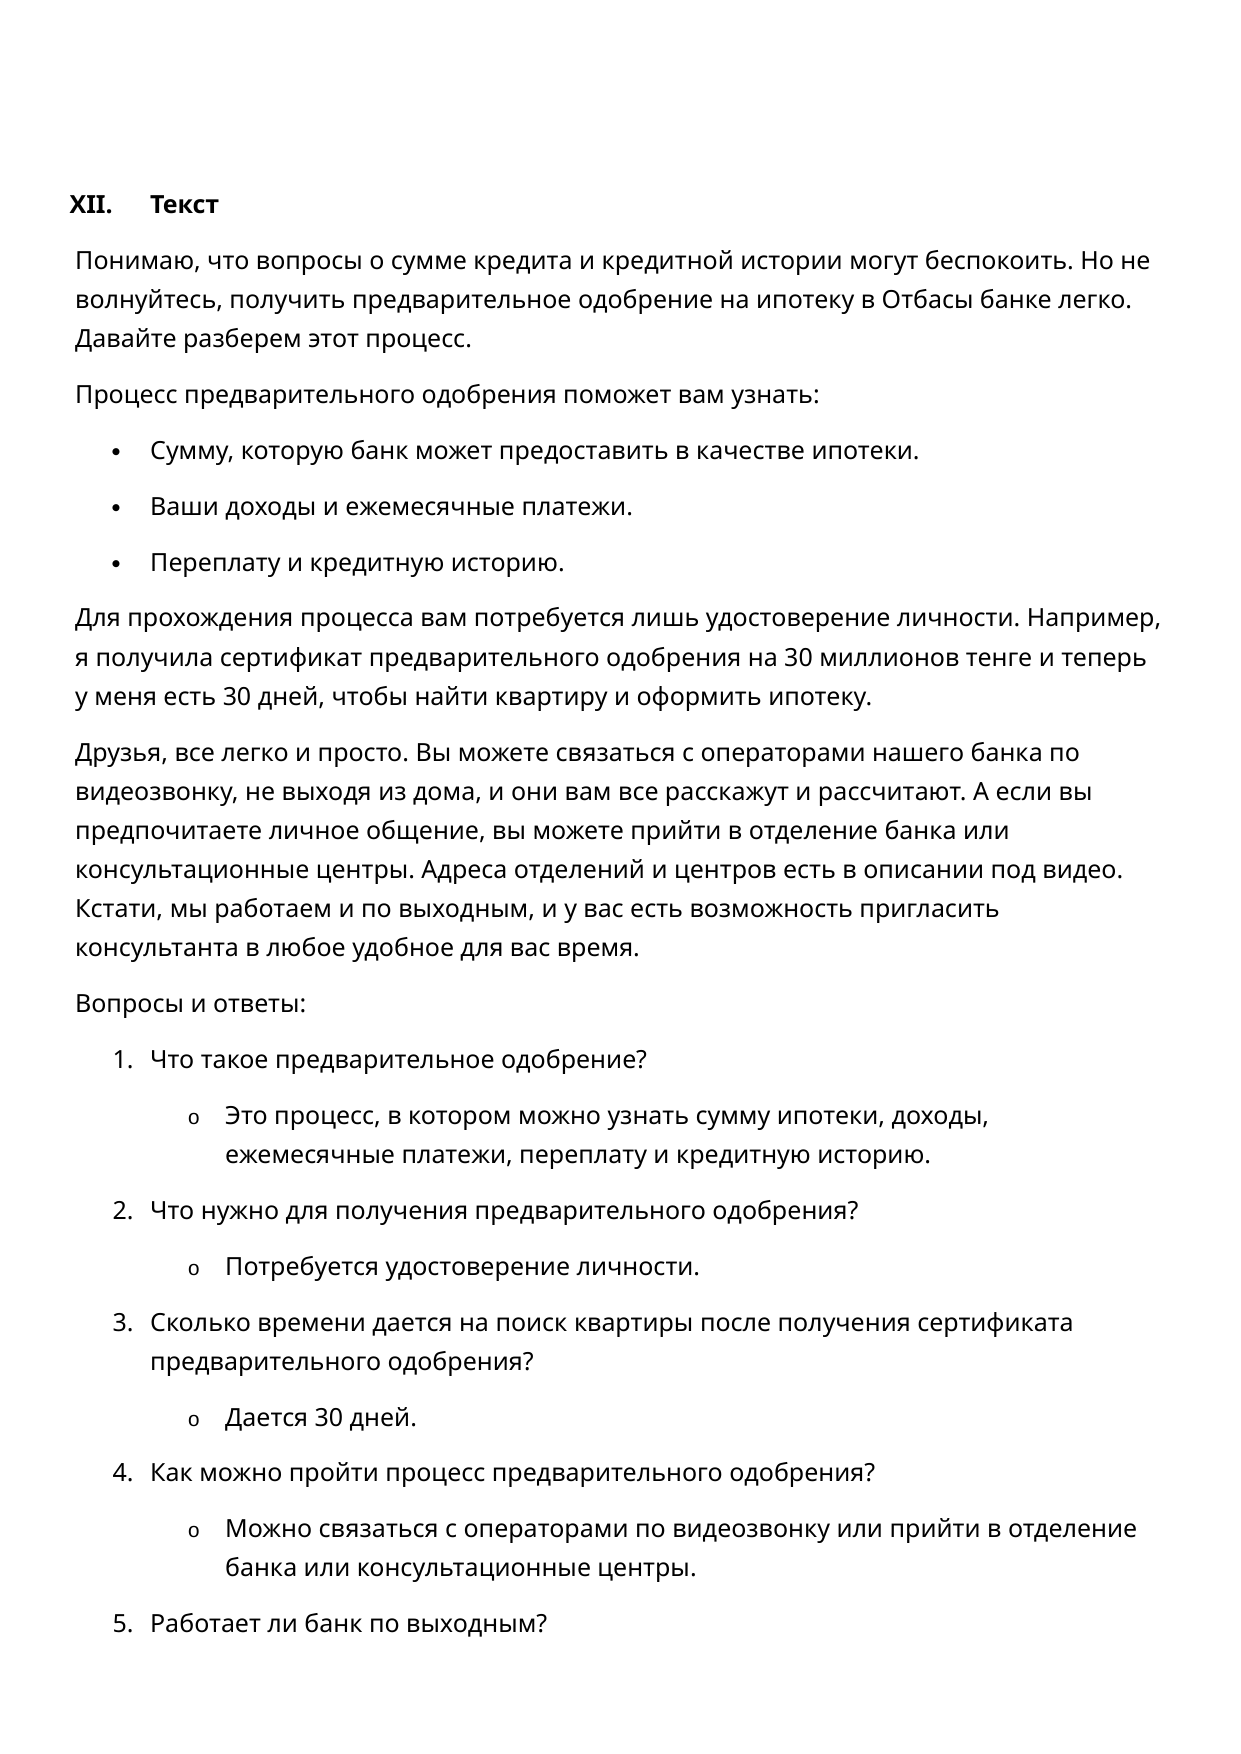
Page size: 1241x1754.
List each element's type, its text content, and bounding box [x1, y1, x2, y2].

list Можно связаться с операторами по видеозвонку или прийти в отделение банка или консультационные центры. [187, 1511, 1165, 1584]
list Ваши доходы и ежемесячные платежи. [112, 488, 1165, 522]
list Что такое предварительное одобрение? [112, 1042, 1165, 1076]
text Вопросы и ответы: [75, 986, 1165, 1020]
list Потребуется удостоверение личности. [187, 1248, 1165, 1282]
text Понимаю, что вопросы о сумме кредита и кредитной истории могут беспокоить. Но не волнуйтесь, получить предварительное одобрение на ипотеку в Отбасы банке легко. Давайте разберем этот процесс. [75, 242, 1165, 355]
text Для прохождения процесса вам потребуется лишь удостоверение личности. Например, я получила сертификат предварительного одобрения на 30 миллионов тенге и теперь у меня есть 30 дней, чтобы найти квартиру и оформить ипотеку. [75, 600, 1165, 712]
text Процесс предварительного одобрения поможет вам узнать: [75, 377, 1165, 411]
list Переплату и кредитную историю. [112, 544, 1165, 578]
text Друзья, все легко и просто. Вы можете связаться с операторами нашего банка по видеозвонку, не выходя из дома, и они вам все расскажут и рассчитают. А если вы предпочитаете личное общение, вы можете прийти в отделение банка или консультационные центры. Адреса отделений и центров есть в описании под видео. Кстати, мы работаем и по выходным, и у вас есть возможность пригласить консультанта в любое удобное для вас время. [75, 734, 1165, 964]
list Как можно пройти процесс предварительного одобрения? [112, 1455, 1165, 1489]
list Дается 30 дней. [187, 1399, 1165, 1433]
list Работает ли банк по выходным? [112, 1606, 1165, 1640]
list Сколько времени дается на поиск квартиры после получения сертификата предварительного одобрения? [112, 1304, 1165, 1377]
list Сумму, которую банк может предоставить в качестве ипотеки. [112, 432, 1165, 467]
list Текст [112, 187, 1165, 221]
list Это процесс, в котором можно узнать сумму ипотеки, доходы, ежемесячные платежи, переплату и кредитную историю. [187, 1097, 1165, 1171]
list Что нужно для получения предварительного одобрения? [112, 1192, 1165, 1227]
